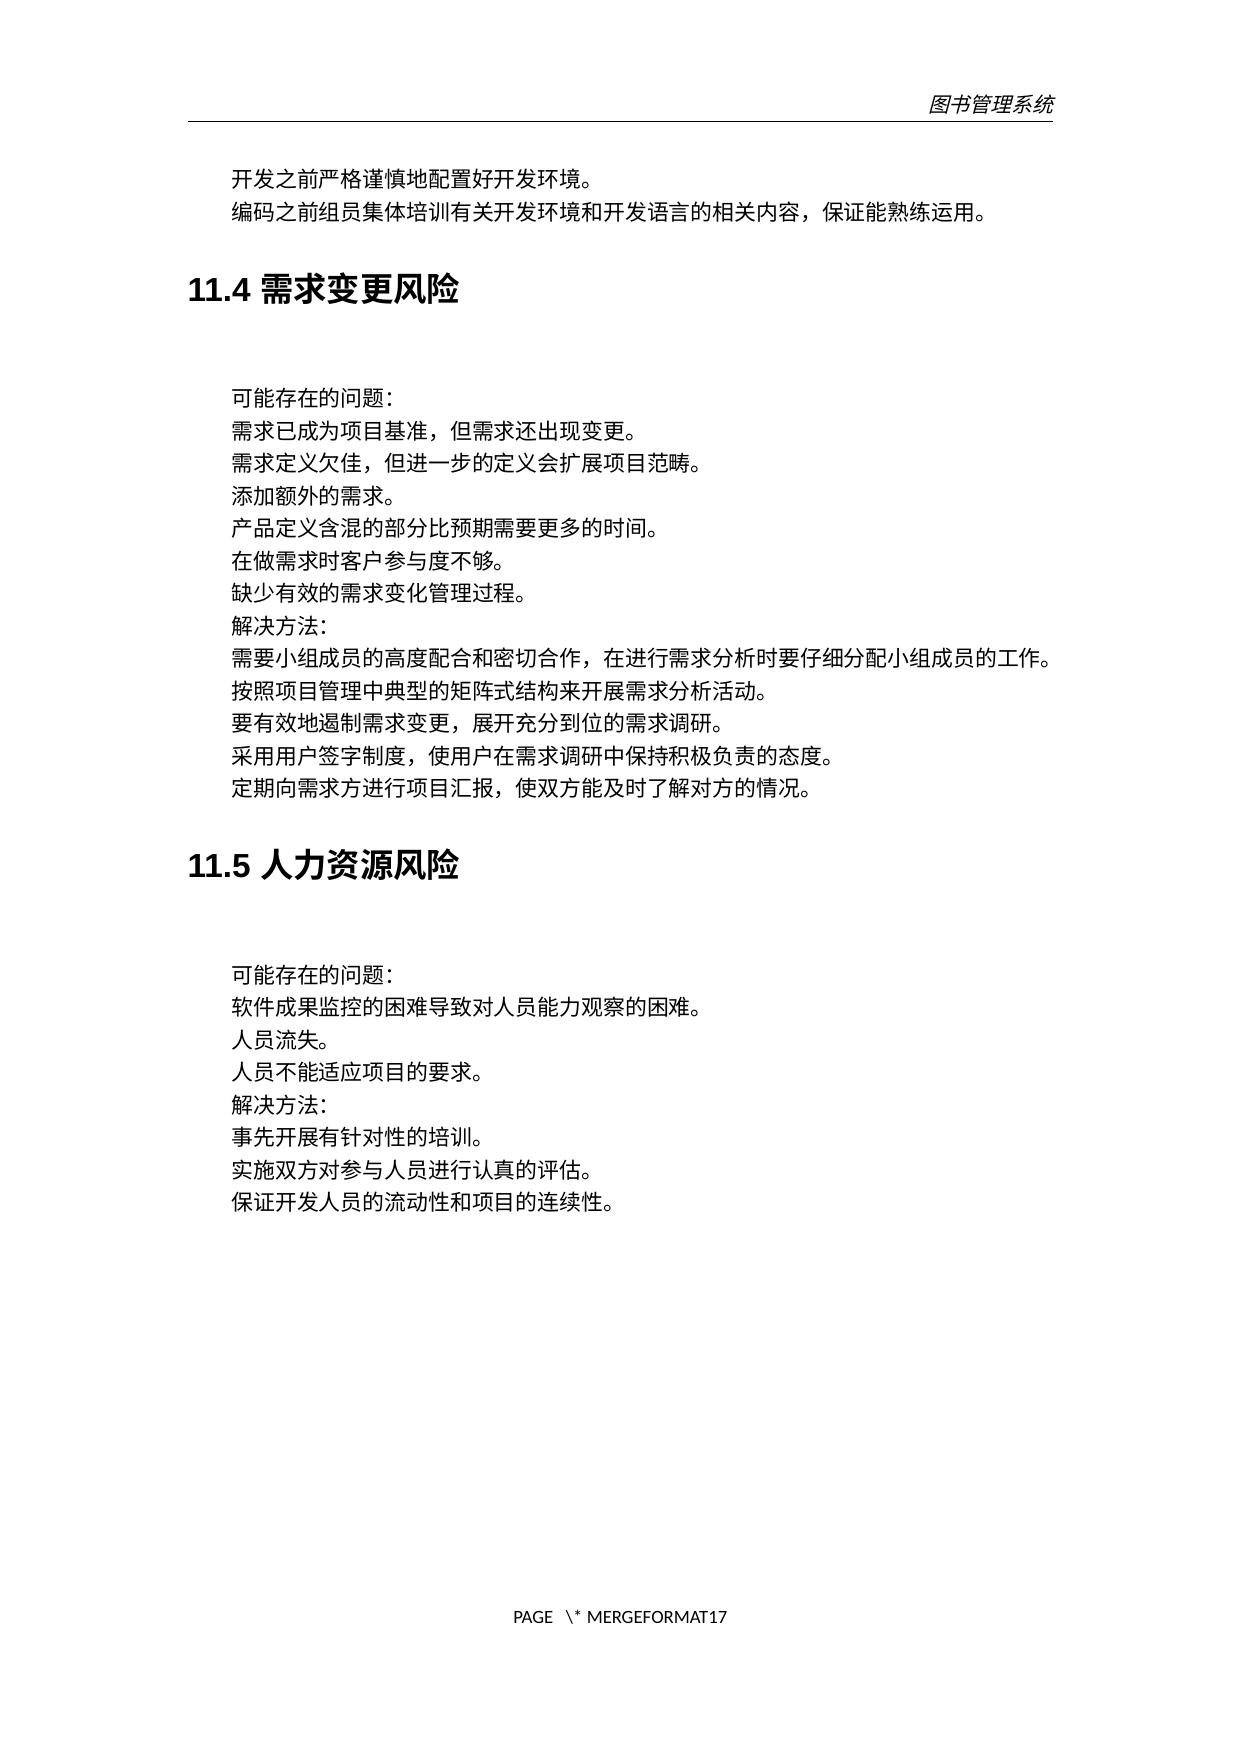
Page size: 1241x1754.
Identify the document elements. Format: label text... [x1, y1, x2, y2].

text 可能存在的问题： [187, 381, 1053, 413]
text 实施双方对参与人员进行认真的评估。 [187, 1152, 1053, 1185]
text 在做需求时客户参与度不够。 [187, 543, 1053, 576]
text 解决方法： [187, 1087, 1053, 1120]
text 软件成果监控的困难导致对人员能力观察的困难。 [187, 990, 1053, 1022]
text 开发之前严格谨慎地配置好开发环境。 [187, 162, 1053, 194]
subtitle 11.5 人力资源风险 [187, 830, 1053, 895]
text 需求已成为项目基准，但需求还出现变更。 [187, 413, 1053, 446]
text 需求定义欠佳，但进一步的定义会扩展项目范畴。 [187, 446, 1053, 478]
text 事先开展有针对性的培训。 [187, 1120, 1053, 1152]
text 缺少有效的需求变化管理过程。 [187, 576, 1053, 608]
text 需要小组成员的高度配合和密切合作，在进行需求分析时要仔细分配小组成员的工作。 [187, 641, 1053, 673]
text 要有效地遏制需求变更，展开充分到位的需求调研。 [187, 706, 1053, 738]
text 产品定义含混的部分比预期需要更多的时间。 [187, 511, 1053, 543]
text 按照项目管理中典型的矩阵式结构来开展需求分析活动。 [187, 673, 1053, 706]
text 解决方法： [187, 608, 1053, 641]
text 人员不能适应项目的要求。 [187, 1055, 1053, 1087]
text 可能存在的问题： [187, 957, 1053, 990]
text 添加额外的需求。 [187, 478, 1053, 511]
subtitle 11.4 需求变更风险 [187, 254, 1053, 319]
text 采用用户签字制度，使用户在需求调研中保持积极负责的态度。 [187, 738, 1053, 771]
text 编码之前组员集体培训有关开发环境和开发语言的相关内容，保证能熟练运用。 [187, 194, 1053, 227]
text 人员流失。 [187, 1022, 1053, 1055]
text 定期向需求方进行项目汇报，使双方能及时了解对方的情况。 [187, 771, 1053, 803]
text 保证开发人员的流动性和项目的连续性。 [187, 1185, 1053, 1217]
